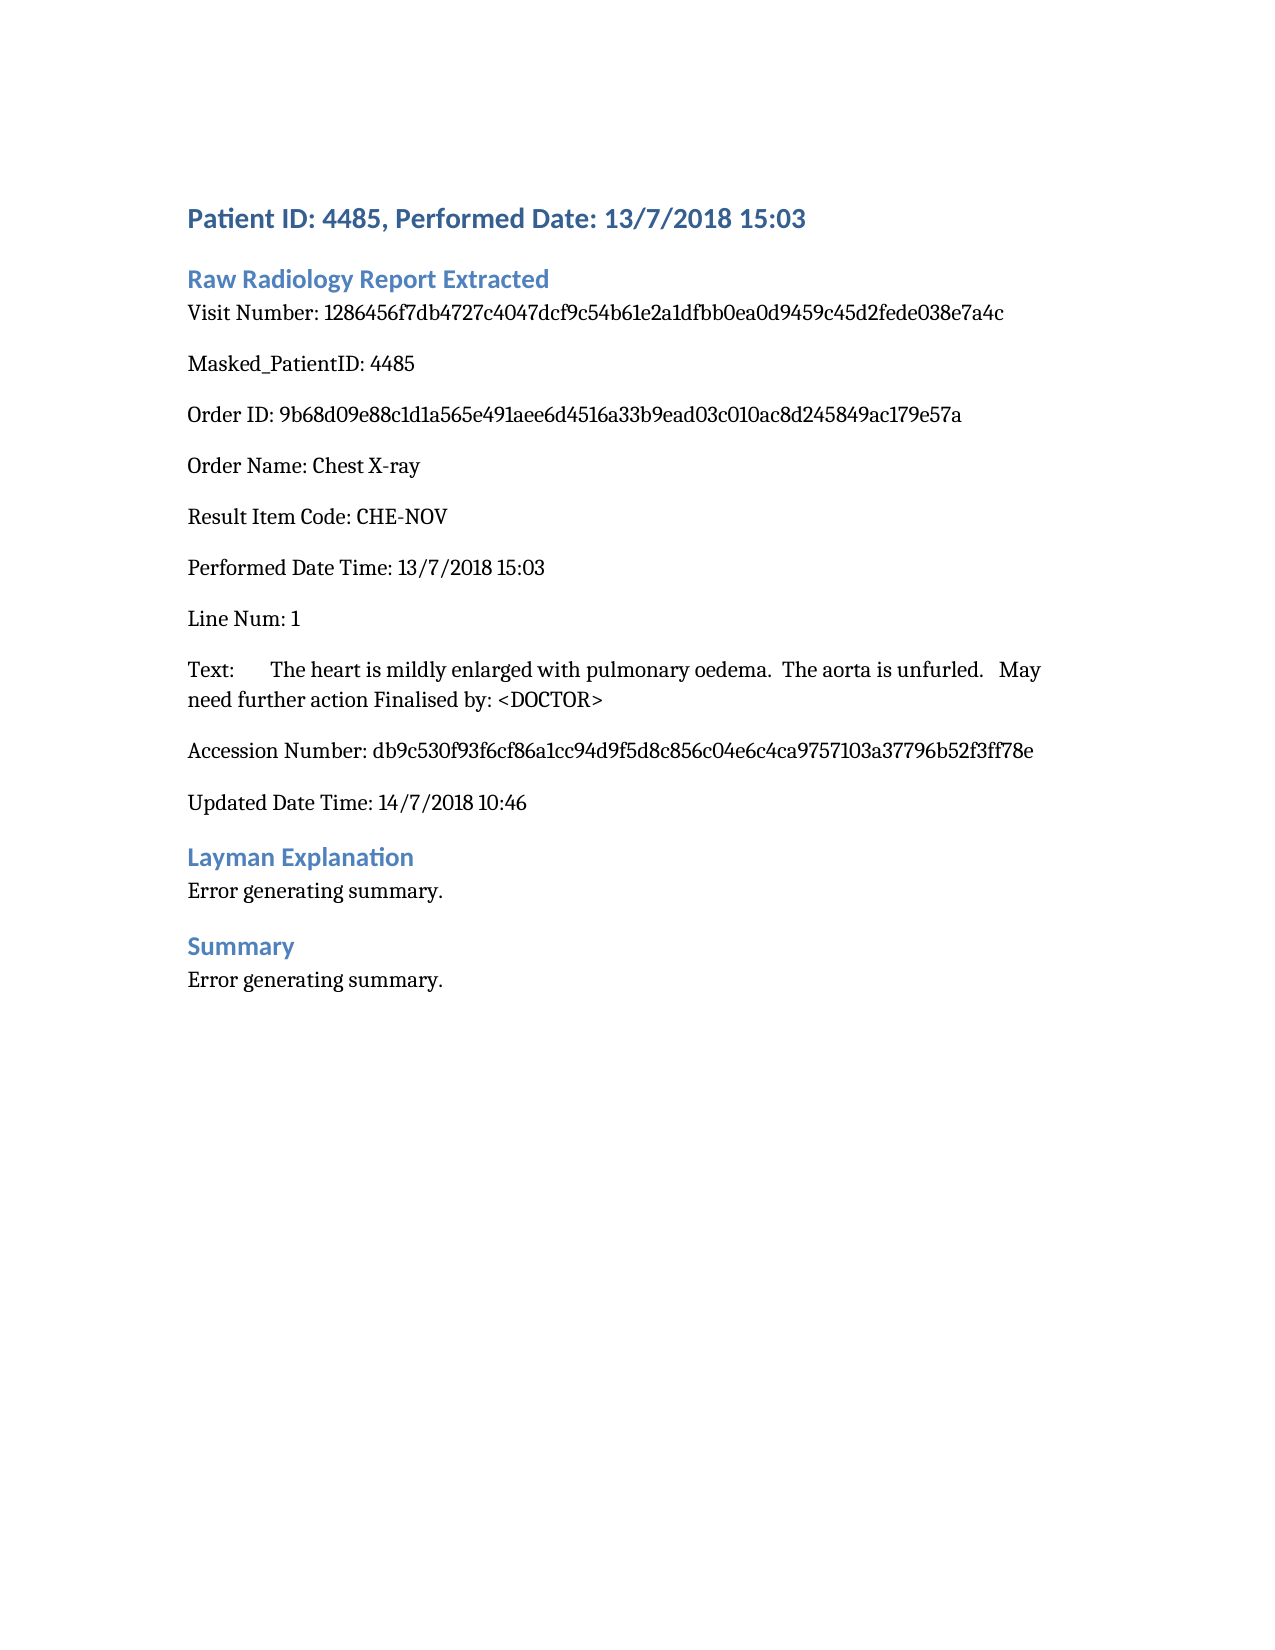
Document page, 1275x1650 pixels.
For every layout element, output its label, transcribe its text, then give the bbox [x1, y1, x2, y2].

subtitle Summary [187, 929, 1087, 962]
text Order Name: Chest X-ray [187, 453, 1087, 479]
subtitle Raw Radiology Report Extracted [187, 262, 1087, 295]
text Visit Number: 1286456f7db4727c4047dcf9c54b61e2a1dfbb0ea0d9459c45d2fede038e7a4c [187, 300, 1087, 326]
text Result Item Code: CHE-NOV [187, 504, 1087, 530]
text Updated Date Time: 14/7/2018 10:46 [187, 789, 1087, 816]
subtitle Layman Explanation [187, 840, 1087, 873]
text Error generating summary. [187, 967, 1087, 993]
text Line Num: 1 [187, 606, 1087, 632]
subtitle Patient ID: 4485, Performed Date: 13/7/2018 15:03 [187, 200, 1087, 236]
text Error generating summary. [187, 878, 1087, 904]
text Text: The heart is mildly enlarged with pulmonary oedema. The aorta is unfurled. May need further action Finalised by: <DOCTOR> [187, 657, 1087, 713]
text Order ID: 9b68d09e88c1d1a565e491aee6d4516a33b9ead03c010ac8d245849ac179e57a [187, 402, 1087, 428]
text Accession Number: db9c530f93f6cf86a1cc94d9f5d8c856c04e6c4ca9757103a37796b52f3ff78e [187, 738, 1087, 764]
text Masked_PatientID: 4485 [187, 351, 1087, 377]
text Performed Date Time: 13/7/2018 15:03 [187, 555, 1087, 581]
